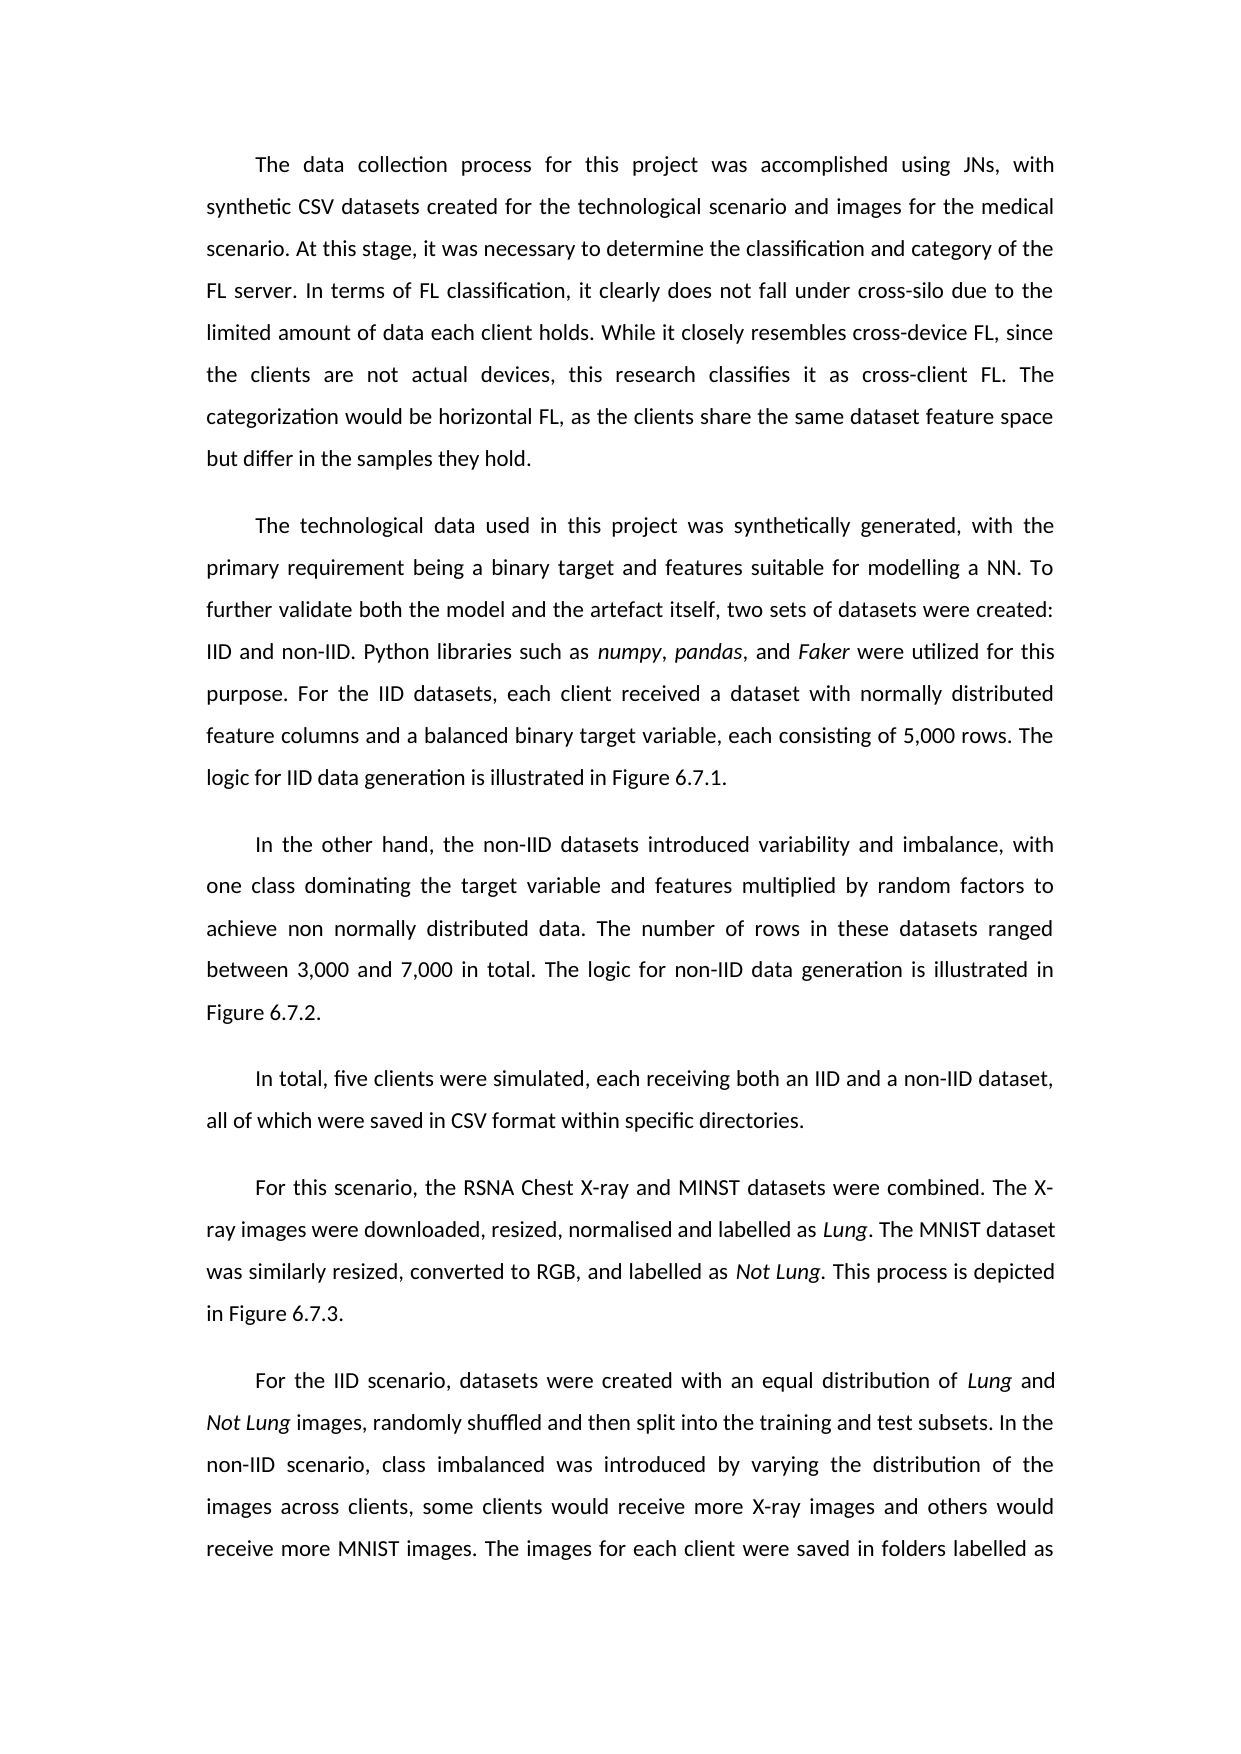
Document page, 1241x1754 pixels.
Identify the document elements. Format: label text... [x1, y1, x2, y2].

text In the other hand, the non-IID datasets introduced variability and imbalance, with one class dominating the target variable and features multiplied by random factors to achieve non normally distributed data. The number of rows in these datasets ranged between 3,000 and 7,000 in total. The logic for non-IID data generation is illustrated in Figure 6.7.2. [206, 830, 1056, 1026]
text The technological data used in this project was synthetically generated, with the primary requirement being a binary target and features suitable for modelling a NN. To further validate both the model and the artefact itself, two sets of datasets were created: IID and non-IID. Python libraries such as numpy, pandas, and Faker were utilized for this purpose. For the IID datasets, each client received a dataset with normally distributed feature columns and a balanced binary target variable, each consisting of 5,000 rows. The logic for IID data generation is illustrated in Figure 6.7.1. [206, 511, 1056, 791]
text The data collection process for this project was accomplished using JNs, with synthetic CSV datasets created for the technological scenario and images for the medical scenario. At this stage, it was necessary to determine the classification and category of the FL server. In terms of FL classification, it clearly does not fall under cross-silo due to the limited amount of data each client holds. While it closely resembles cross-device FL, since the clients are not actual devices, this research classifies it as cross-client FL. The categorization would be horizontal FL, as the clients share the same dataset feature space but differ in the samples they hold. [206, 150, 1056, 472]
text In total, five clients were simulated, each receiving both an IID and a non-IID dataset, all of which were saved in CSV format within specific directories. [206, 1064, 1056, 1134]
text For this scenario, the RSNA Chest X-ray and MINST datasets were combined. The X-ray images were downloaded, resized, normalised and labelled as Lung. The MNIST dataset was similarly resized, converted to RGB, and labelled as Not Lung. This process is depicted in Figure 6.7.3. [206, 1173, 1056, 1327]
